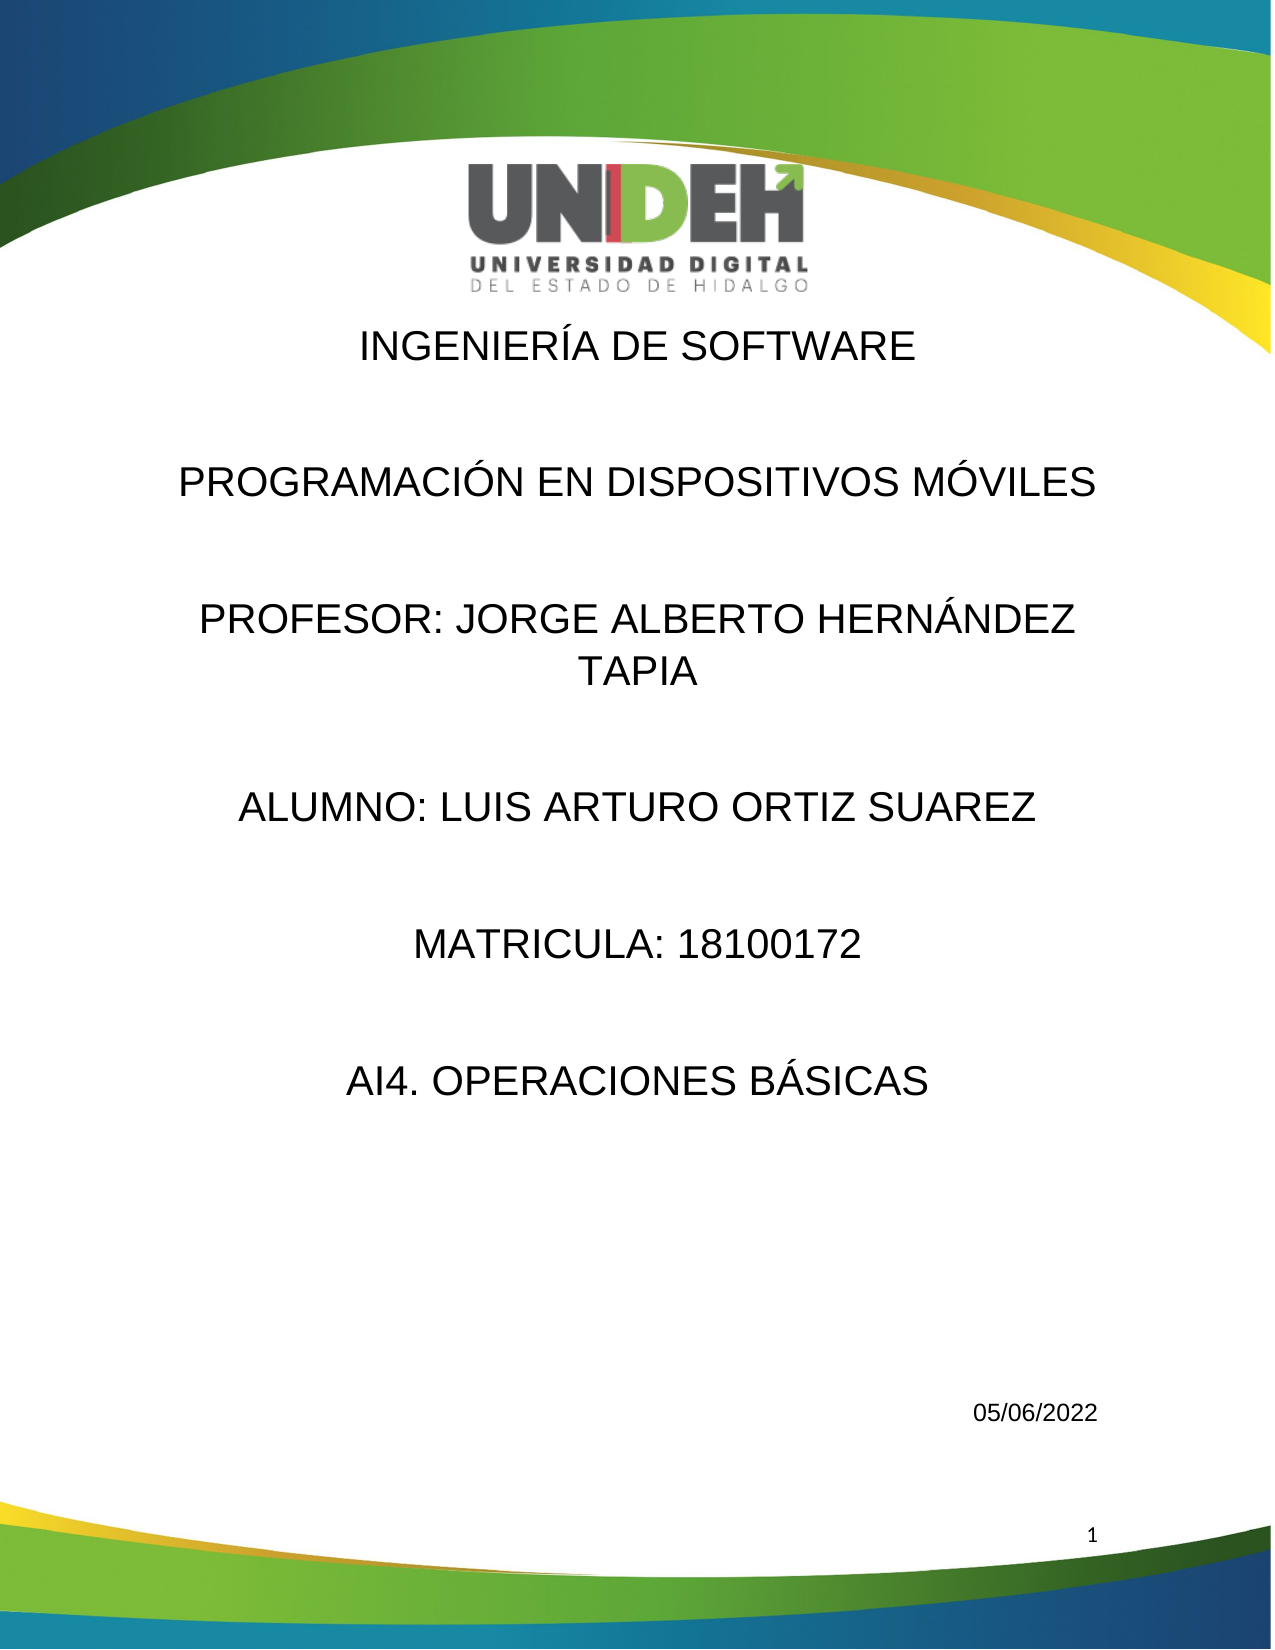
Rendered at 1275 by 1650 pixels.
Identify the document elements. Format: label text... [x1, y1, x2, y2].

picture [0, 0, 1271, 1649]
text PROGRAMACIÓN EN DISPOSITIVOS MÓVILES [177, 458, 1098, 506]
text INGENIERÍA DE SOFTWARE [177, 321, 1098, 369]
text AI4. OPERACIONES BÁSICAS [177, 1056, 1098, 1104]
text PROFESOR: JORGE ALBERTO HERNÁNDEZ TAPIA [177, 594, 1098, 694]
text 05/06/2022 [177, 1398, 1098, 1427]
text ALUMNO: LUIS ARTURO ORTIZ SUAREZ [177, 783, 1098, 831]
text MATRICULA: 18100172 [177, 919, 1098, 967]
